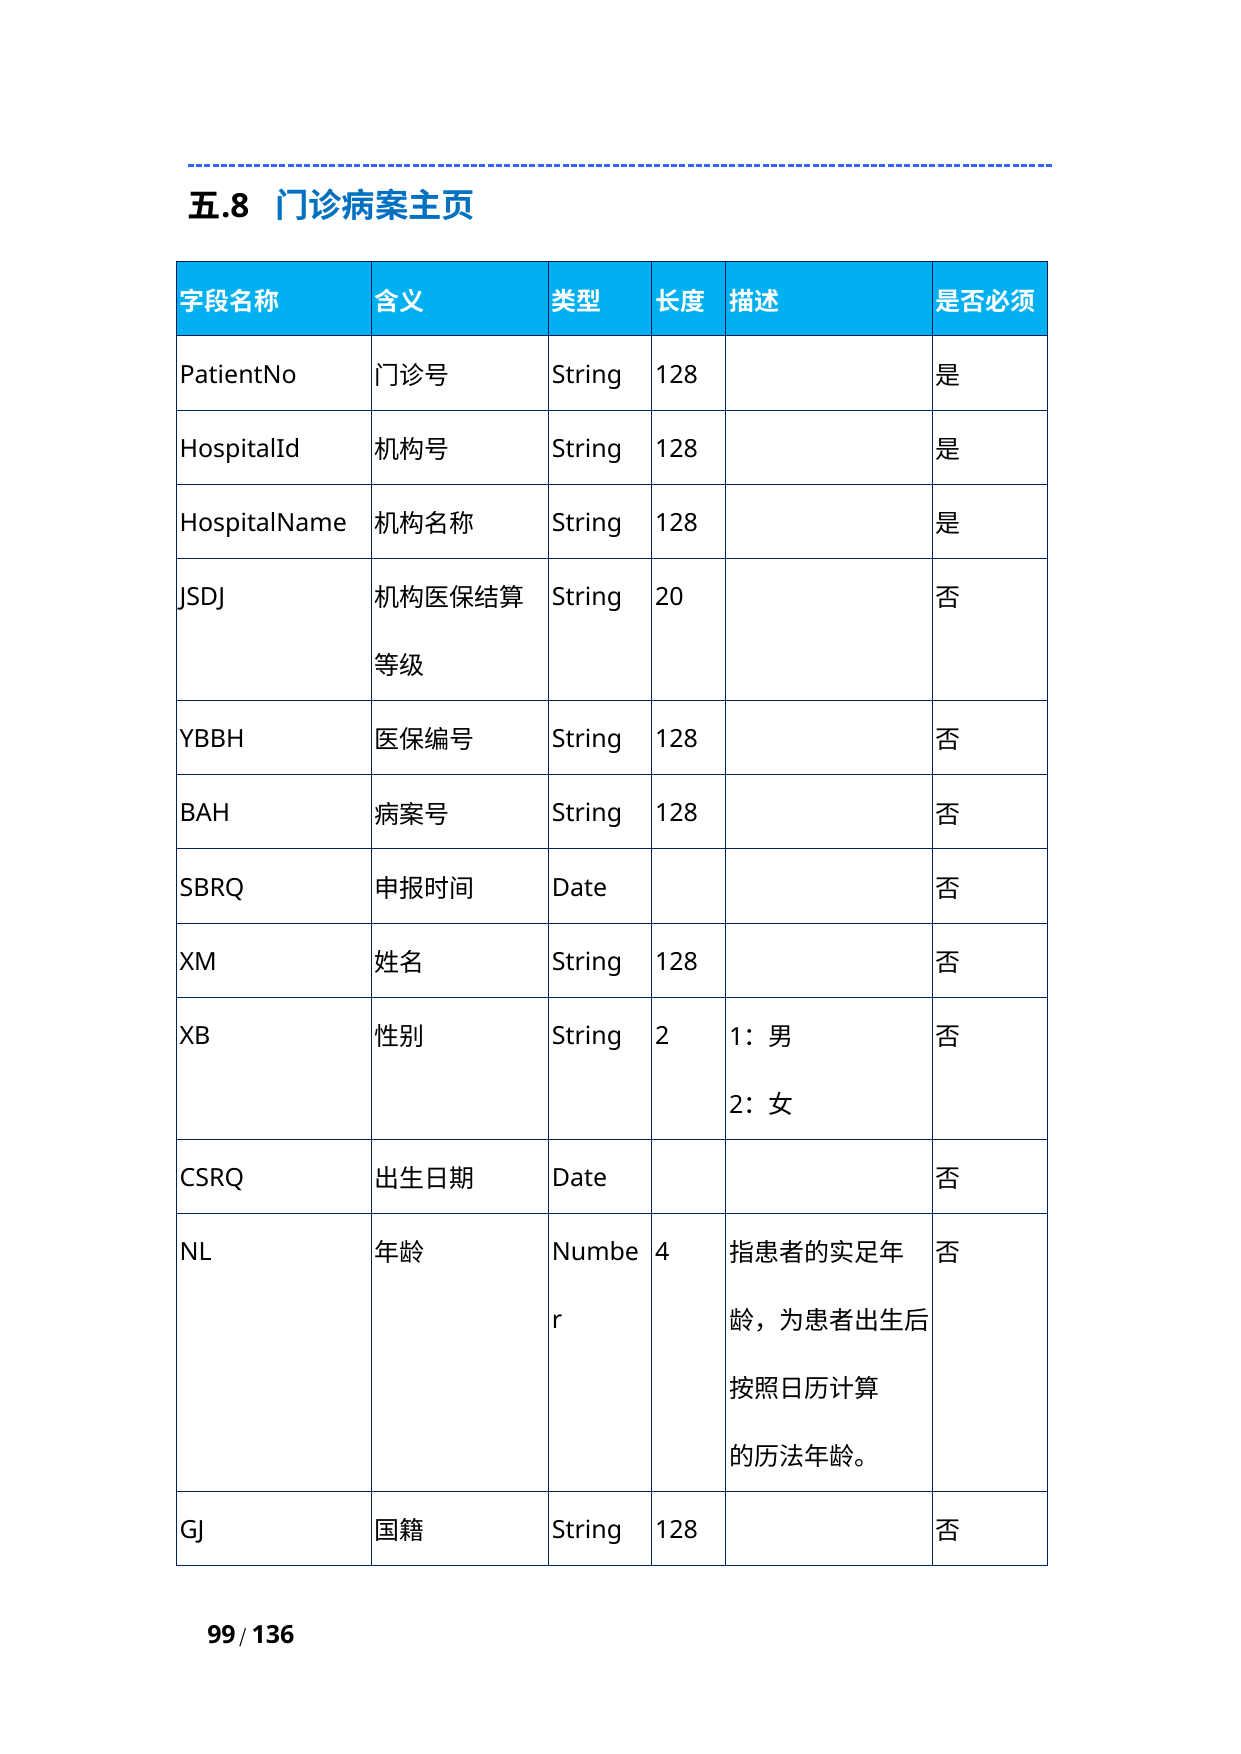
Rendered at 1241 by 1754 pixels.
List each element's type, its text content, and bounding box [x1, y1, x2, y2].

subtitle 门诊病案主页 [187, 164, 1053, 237]
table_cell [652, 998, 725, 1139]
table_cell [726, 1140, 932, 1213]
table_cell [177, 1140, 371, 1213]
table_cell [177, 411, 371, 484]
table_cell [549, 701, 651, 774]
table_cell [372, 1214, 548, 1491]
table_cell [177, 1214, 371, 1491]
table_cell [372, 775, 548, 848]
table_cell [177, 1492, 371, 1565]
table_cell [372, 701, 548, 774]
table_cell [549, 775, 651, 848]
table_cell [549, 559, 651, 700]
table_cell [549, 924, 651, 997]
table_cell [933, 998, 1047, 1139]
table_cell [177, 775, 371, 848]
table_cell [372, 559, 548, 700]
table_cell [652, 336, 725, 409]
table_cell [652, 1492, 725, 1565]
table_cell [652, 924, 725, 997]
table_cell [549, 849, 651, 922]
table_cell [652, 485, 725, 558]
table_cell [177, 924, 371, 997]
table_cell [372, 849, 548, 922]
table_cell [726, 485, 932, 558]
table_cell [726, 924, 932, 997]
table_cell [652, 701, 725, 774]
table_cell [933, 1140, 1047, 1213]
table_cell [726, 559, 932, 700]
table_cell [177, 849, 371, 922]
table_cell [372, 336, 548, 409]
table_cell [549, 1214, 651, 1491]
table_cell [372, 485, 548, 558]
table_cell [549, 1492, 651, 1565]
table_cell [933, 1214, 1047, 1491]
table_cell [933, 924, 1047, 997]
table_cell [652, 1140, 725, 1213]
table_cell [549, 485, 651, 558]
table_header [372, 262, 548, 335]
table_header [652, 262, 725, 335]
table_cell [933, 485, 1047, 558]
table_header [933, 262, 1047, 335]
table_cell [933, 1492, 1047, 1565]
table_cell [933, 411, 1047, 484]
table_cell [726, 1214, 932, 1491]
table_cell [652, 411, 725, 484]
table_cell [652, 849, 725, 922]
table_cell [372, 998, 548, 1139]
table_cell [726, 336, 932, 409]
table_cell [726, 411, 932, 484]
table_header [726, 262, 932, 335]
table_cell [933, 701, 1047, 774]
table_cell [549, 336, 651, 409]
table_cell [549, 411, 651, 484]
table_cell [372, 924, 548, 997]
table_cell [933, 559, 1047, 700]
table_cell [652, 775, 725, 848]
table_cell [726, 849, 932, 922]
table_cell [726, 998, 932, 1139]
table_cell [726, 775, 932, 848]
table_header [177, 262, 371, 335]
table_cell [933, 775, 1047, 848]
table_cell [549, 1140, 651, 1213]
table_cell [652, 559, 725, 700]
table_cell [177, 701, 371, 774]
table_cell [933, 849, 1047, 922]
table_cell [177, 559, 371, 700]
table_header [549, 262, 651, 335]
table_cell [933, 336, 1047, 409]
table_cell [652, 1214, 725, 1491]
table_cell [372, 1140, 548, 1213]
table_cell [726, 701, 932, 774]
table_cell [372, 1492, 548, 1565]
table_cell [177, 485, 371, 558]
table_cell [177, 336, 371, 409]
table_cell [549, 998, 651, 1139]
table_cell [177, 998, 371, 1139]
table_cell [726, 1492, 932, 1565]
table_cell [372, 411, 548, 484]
